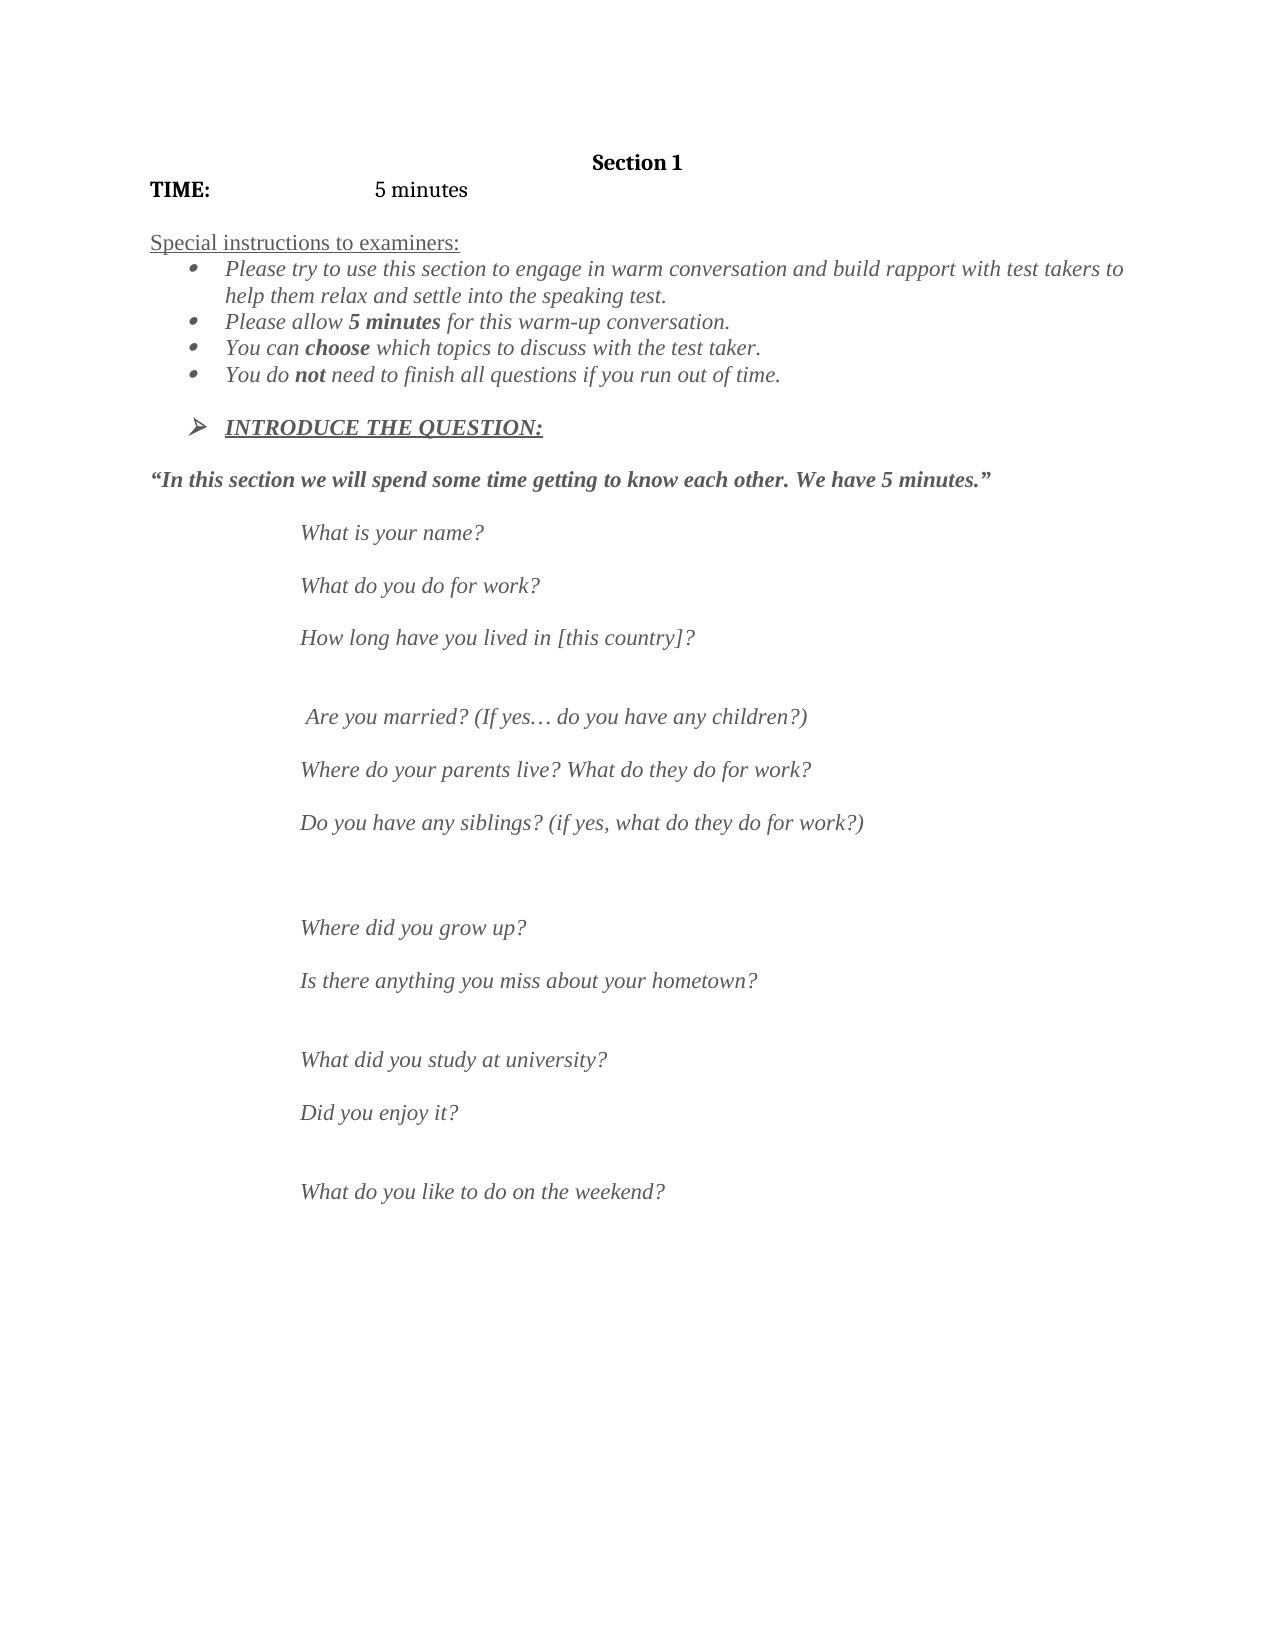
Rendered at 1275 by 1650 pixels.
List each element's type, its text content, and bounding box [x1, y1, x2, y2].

text Are you married? (If yes… do you have any children?) [150, 703, 1125, 730]
text Do you have any siblings? (if yes, what do they do for work?) [150, 809, 1125, 835]
text What do you do for work? [225, 572, 1125, 598]
text Section 1 [150, 150, 1125, 176]
list INTRODUCE THE QUESTION: [187, 413, 1125, 440]
text Did you enjoy it? [225, 1099, 1125, 1125]
list Please allow 5 minutes for this warm-up conversation. [187, 308, 1125, 334]
text What did you study at university? [150, 1046, 1125, 1072]
text Is there anything you miss about your hometown? [225, 967, 1125, 993]
list You can choose which topics to discuss with the test taker. [187, 334, 1125, 361]
text “In this section we will spend some time getting to know each other. We have 5 minutes.” [150, 466, 1125, 493]
text TIME: 5 minutes [150, 176, 1125, 203]
list You do not need to finish all questions if you run out of time. [187, 361, 1125, 387]
list Please try to use this section to engage in warm conversation and build rapport with test takers to help them relax and settle into the speaking test. [187, 255, 1125, 308]
text What is your name? [262, 519, 1125, 545]
text How long have you lived in [this country]? [225, 624, 1125, 651]
text Where did you grow up? [225, 914, 1125, 941]
text Where do your parents live? What do they do for work? [150, 756, 1125, 782]
text What do you like to do on the weekend? [225, 1178, 1125, 1204]
text Special instructions to examiners: [150, 229, 1125, 255]
